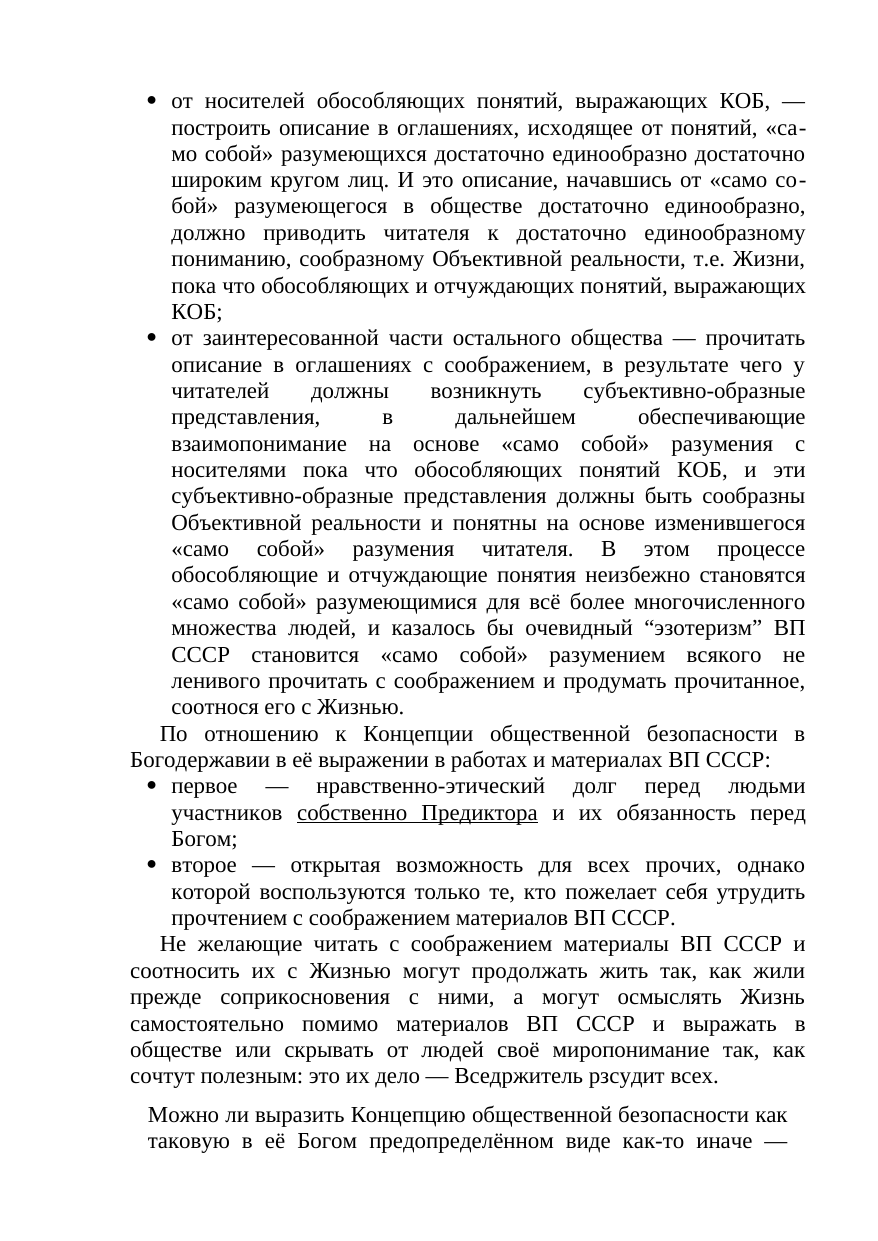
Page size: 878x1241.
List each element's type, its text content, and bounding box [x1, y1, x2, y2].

text Не желающие читать с соображением материалы ВП СССР и соотносить их с Жизнью могут продолжать жить так, как жили прежде соприкосновения с ними, а могут осмыслять Жизнь самостоятельно помимо материалов ВП СССР и выражать в обществе или скрывать от людей своё миропонимание так, как сочтут полезным: это их дело — Вседржитель рзсудит всех. [130, 931, 806, 1089]
list от носителей обособляющих понятий, выражающих КОБ, — построить описание в оглашениях, исходящее от понятий, «само собой» разумеющихся достаточно единообразно достаточно широким кругом лиц. И это описание, начавшись от «само собой» разумеющегося в обществе достаточно единообразно, должно приводить читателя к достаточно единообразному пониманию, сообразному Объективной реальности, т.е. Жизни, пока что обособляющих и отчуждающих понятий, выражающих КОБ; [148, 87, 806, 324]
list второе — открытая возможность для всех прочих, однако которой воспользуются только те, кто пожелает себя утрудить прочтением с соображением материалов ВП СССР. [148, 851, 806, 931]
list от заинтересованной части остального общества — прочитать описание в оглашениях с соображением, в результате чего у читателей должны возникнуть субъективно-образные представления, в дальнейшем обеспечивающие взаимопонимание на основе «само собой» разумения с носителями пока что обособляющих понятий КОБ, и эти субъективно-образные представления должны быть сообразны Объективной реальности и понятны на основе изменившегося «само собой» разумения читателя. В этом процессе обособляющие и отчуждающие понятия неизбежно становятся «само собой» разумеющимися для всё более многочисленного множества людей, и казалось бы очевидный “эзотеризм” ВП СССР становится «само собой» разумением всякого не ленивого прочитать с соображением и продумать прочитанное, соотнося его с Жизнью. [148, 324, 806, 720]
list первое — нравственно-этический долг перед людьми участников собственно Предиктора и их обязанность перед Богом; [148, 772, 806, 851]
text По отношению к Концепции общественной безопасности в Богодержавии в её выражении в работах и материалах ВП СССР: [130, 720, 806, 772]
